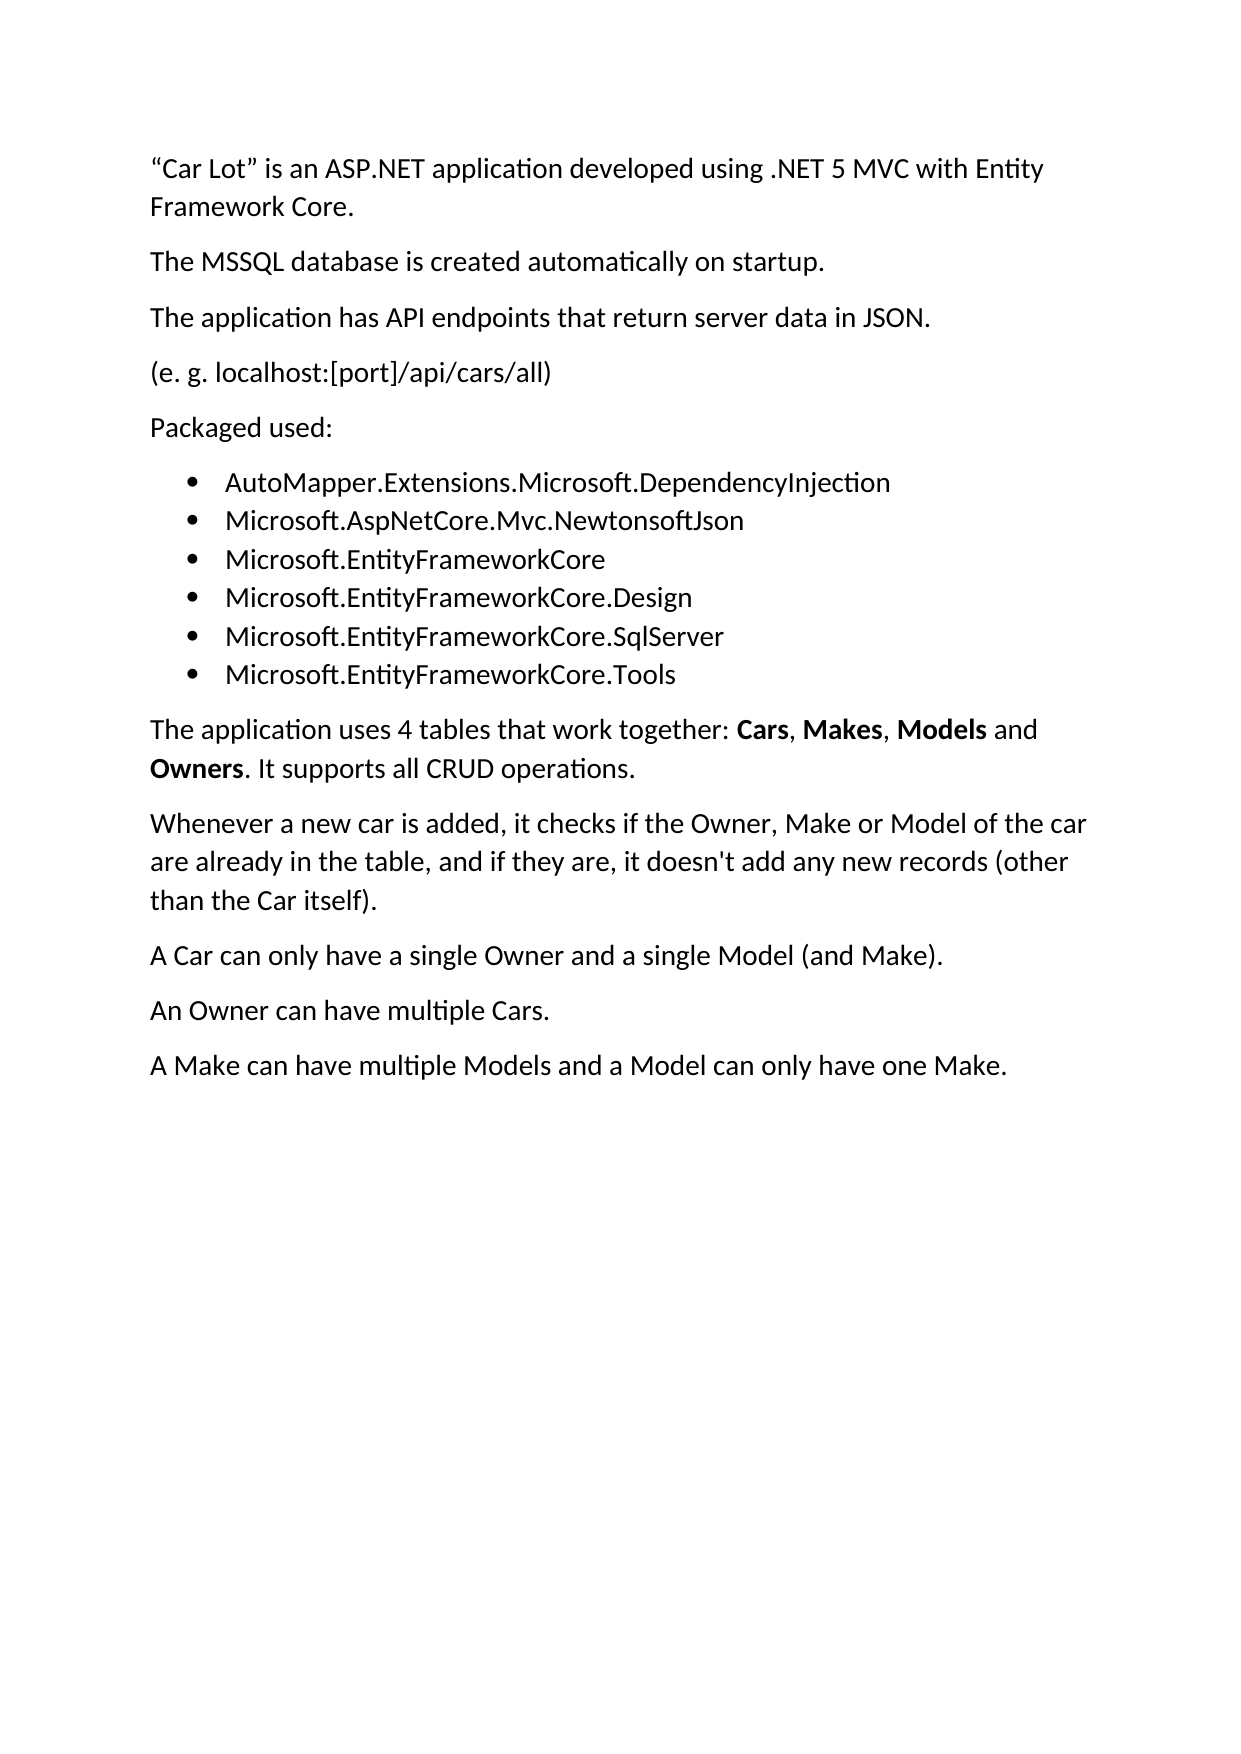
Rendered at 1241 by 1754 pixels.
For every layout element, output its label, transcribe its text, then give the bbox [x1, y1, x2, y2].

list Microsoft.EntityFrameworkCore [187, 541, 1090, 576]
list Microsoft.EntityFrameworkCore.SqlServer [187, 618, 1090, 653]
list Microsoft.EntityFrameworkCore.Tools [187, 656, 1090, 692]
text “Car Lot” is an ASP.NET application developed using .NET 5 MVC with Entity Framework Core. [150, 150, 1090, 224]
list Microsoft.AspNetCore.Mvc.NewtonsoftJson [187, 502, 1090, 538]
text Whenever a new car is added, it checks if the Owner, Make or Model of the car are already in the table, and if they are, it doesn't add any new records (other than the Car itself). [150, 805, 1090, 917]
text A Car can only have a single Owner and a single Model (and Make). [150, 937, 1090, 972]
text The application has API endpoints that return server data in JSON. [150, 299, 1090, 334]
list AutoMapper.Extensions.Microsoft.DependencyInjection [187, 464, 1090, 499]
text (e. g. localhost:[port]/api/cars/all) [150, 354, 1090, 389]
text An Owner can have multiple Cars. [150, 992, 1090, 1027]
text Packaged used: [150, 409, 1090, 444]
text The application uses 4 tables that work together: Cars, Makes, Models and Owners. It supports all CRUD operations. [150, 711, 1090, 785]
text The MSSQL database is created automatically on startup. [150, 243, 1090, 279]
text A Make can have multiple Models and a Model can only have one Make. [150, 1047, 1090, 1083]
list Microsoft.EntityFrameworkCore.Design [187, 579, 1090, 615]
